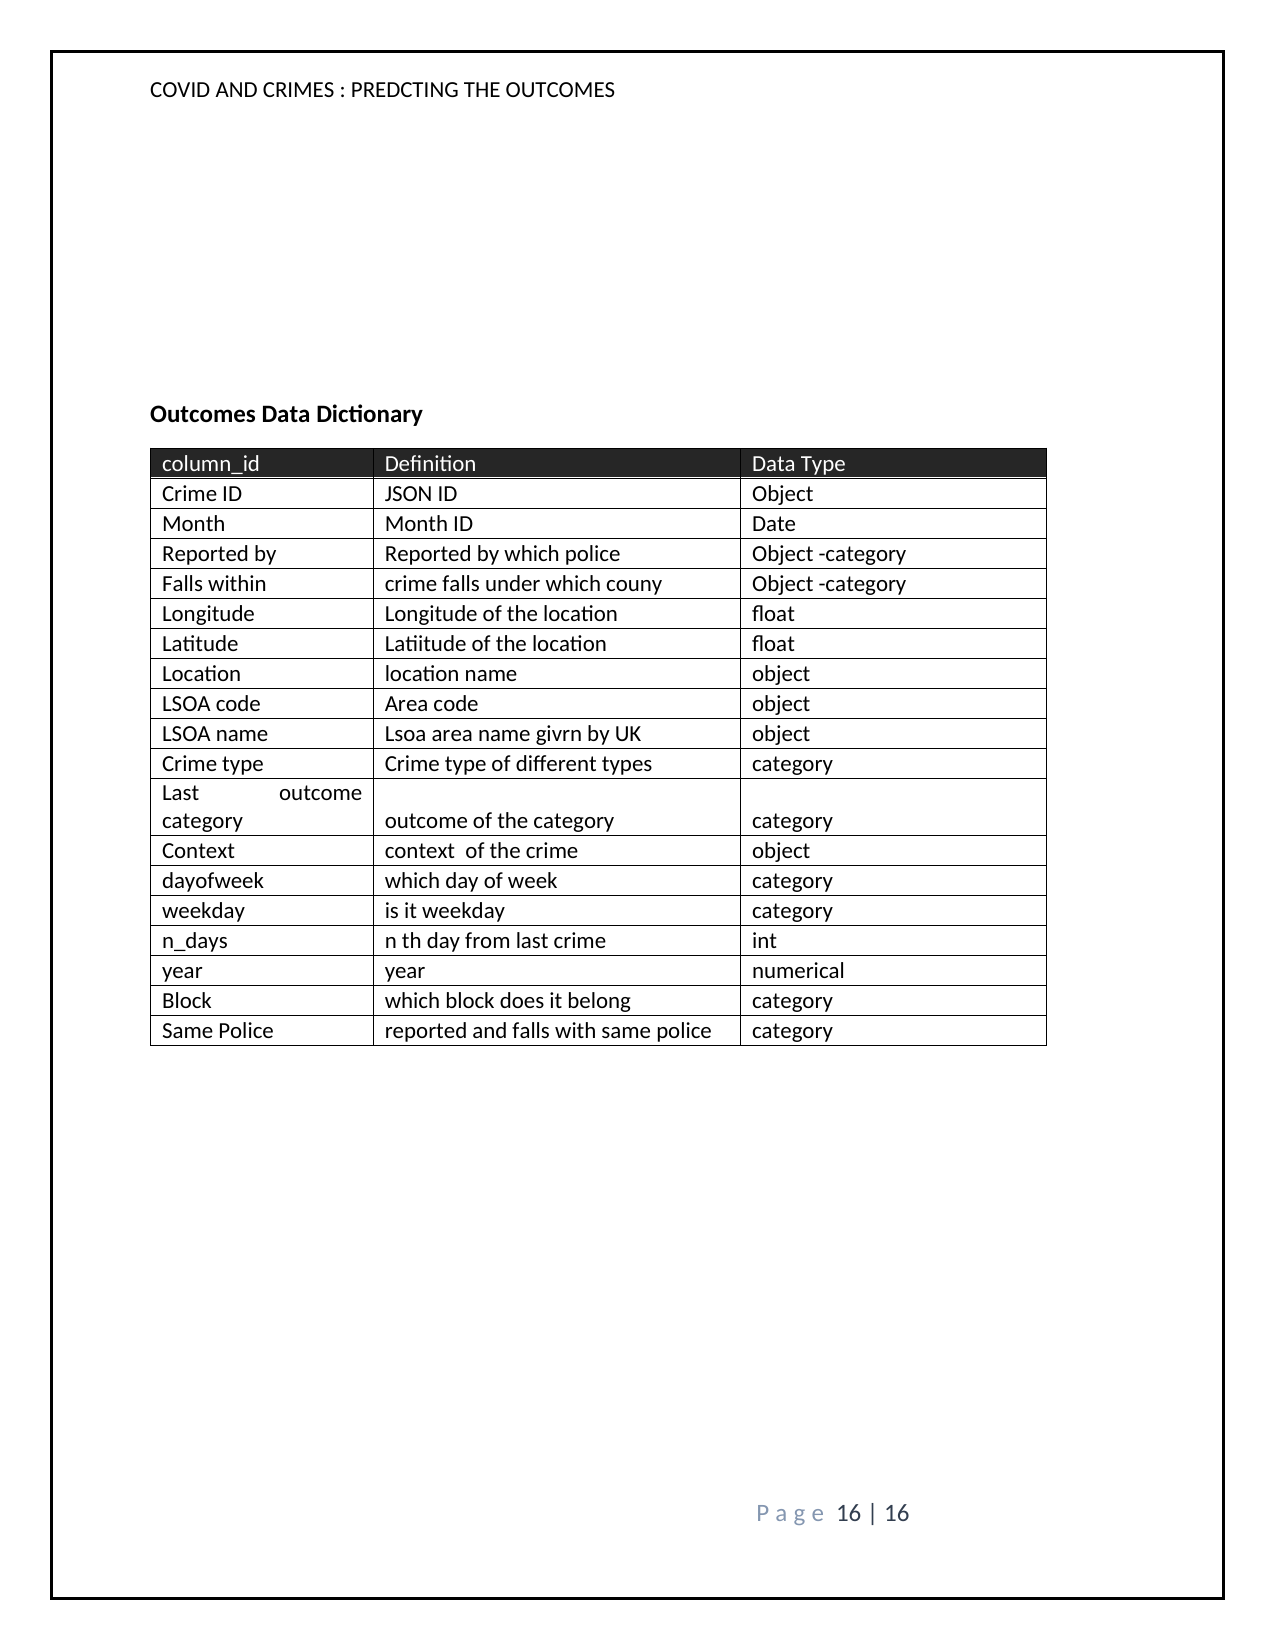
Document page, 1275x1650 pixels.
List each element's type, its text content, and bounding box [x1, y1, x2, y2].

table_cell is it weekday [374, 896, 740, 924]
table_cell Same Police [151, 1016, 373, 1044]
table_cell Last outcome category [151, 779, 373, 834]
table_cell dayofweek [151, 866, 373, 894]
table_cell location name [374, 659, 740, 687]
table_cell Location [151, 659, 373, 687]
table_cell JSON ID [374, 479, 740, 507]
table_cell reported and falls with same police [374, 1016, 740, 1044]
table_cell Object -category [741, 569, 1046, 597]
table_cell numerical [741, 956, 1046, 984]
table_header column_id [151, 449, 373, 477]
table_cell Latiitude of the location [374, 629, 740, 657]
table_cell Object -category [741, 539, 1046, 567]
table_cell category [741, 749, 1046, 777]
table_cell Date [741, 509, 1046, 537]
table_cell Context [151, 836, 373, 864]
table_cell Latitude [151, 629, 373, 657]
table_cell Reported by [151, 539, 373, 567]
table_cell int [741, 926, 1046, 954]
table_header Definition [374, 449, 740, 477]
table_cell n th day from last crime [374, 926, 740, 954]
table_cell object [741, 659, 1046, 687]
table_cell context of the crime [374, 836, 740, 864]
table_cell Crime type of different types [374, 749, 740, 777]
table_cell category [741, 986, 1046, 1014]
table_header Data Type [741, 449, 1046, 477]
table_cell Longitude [151, 599, 373, 627]
table_cell which day of week [374, 866, 740, 894]
table_cell float [741, 599, 1046, 627]
text Outcomes Data Dictionary [150, 398, 1125, 428]
table_cell Lsoa area name givrn by UK [374, 719, 740, 747]
table_cell Crime type [151, 749, 373, 777]
table_cell LSOA code [151, 689, 373, 717]
table_cell Longitude of the location [374, 599, 740, 627]
table_cell LSOA name [151, 719, 373, 747]
table_cell weekday [151, 896, 373, 924]
table_cell Reported by which police [374, 539, 740, 567]
table_cell which block does it belong [374, 986, 740, 1014]
table_cell Object [741, 479, 1046, 507]
table_cell object [741, 719, 1046, 747]
table_cell Block [151, 986, 373, 1014]
table_cell year [374, 956, 740, 984]
table_cell crime falls under which couny [374, 569, 740, 597]
table_cell category [741, 1016, 1046, 1044]
table_cell Crime ID [151, 479, 373, 507]
table_cell float [741, 629, 1046, 657]
table_cell category [741, 896, 1046, 924]
table_cell Area code [374, 689, 740, 717]
table_cell category [741, 866, 1046, 894]
table_cell object [741, 689, 1046, 717]
table_cell outcome of the category [374, 779, 740, 834]
table_cell year [151, 956, 373, 984]
table_cell category [741, 779, 1046, 834]
table_cell n_days [151, 926, 373, 954]
table_cell Month [151, 509, 373, 537]
table_cell Month ID [374, 509, 740, 537]
table_cell Falls within [151, 569, 373, 597]
table_cell object [741, 836, 1046, 864]
